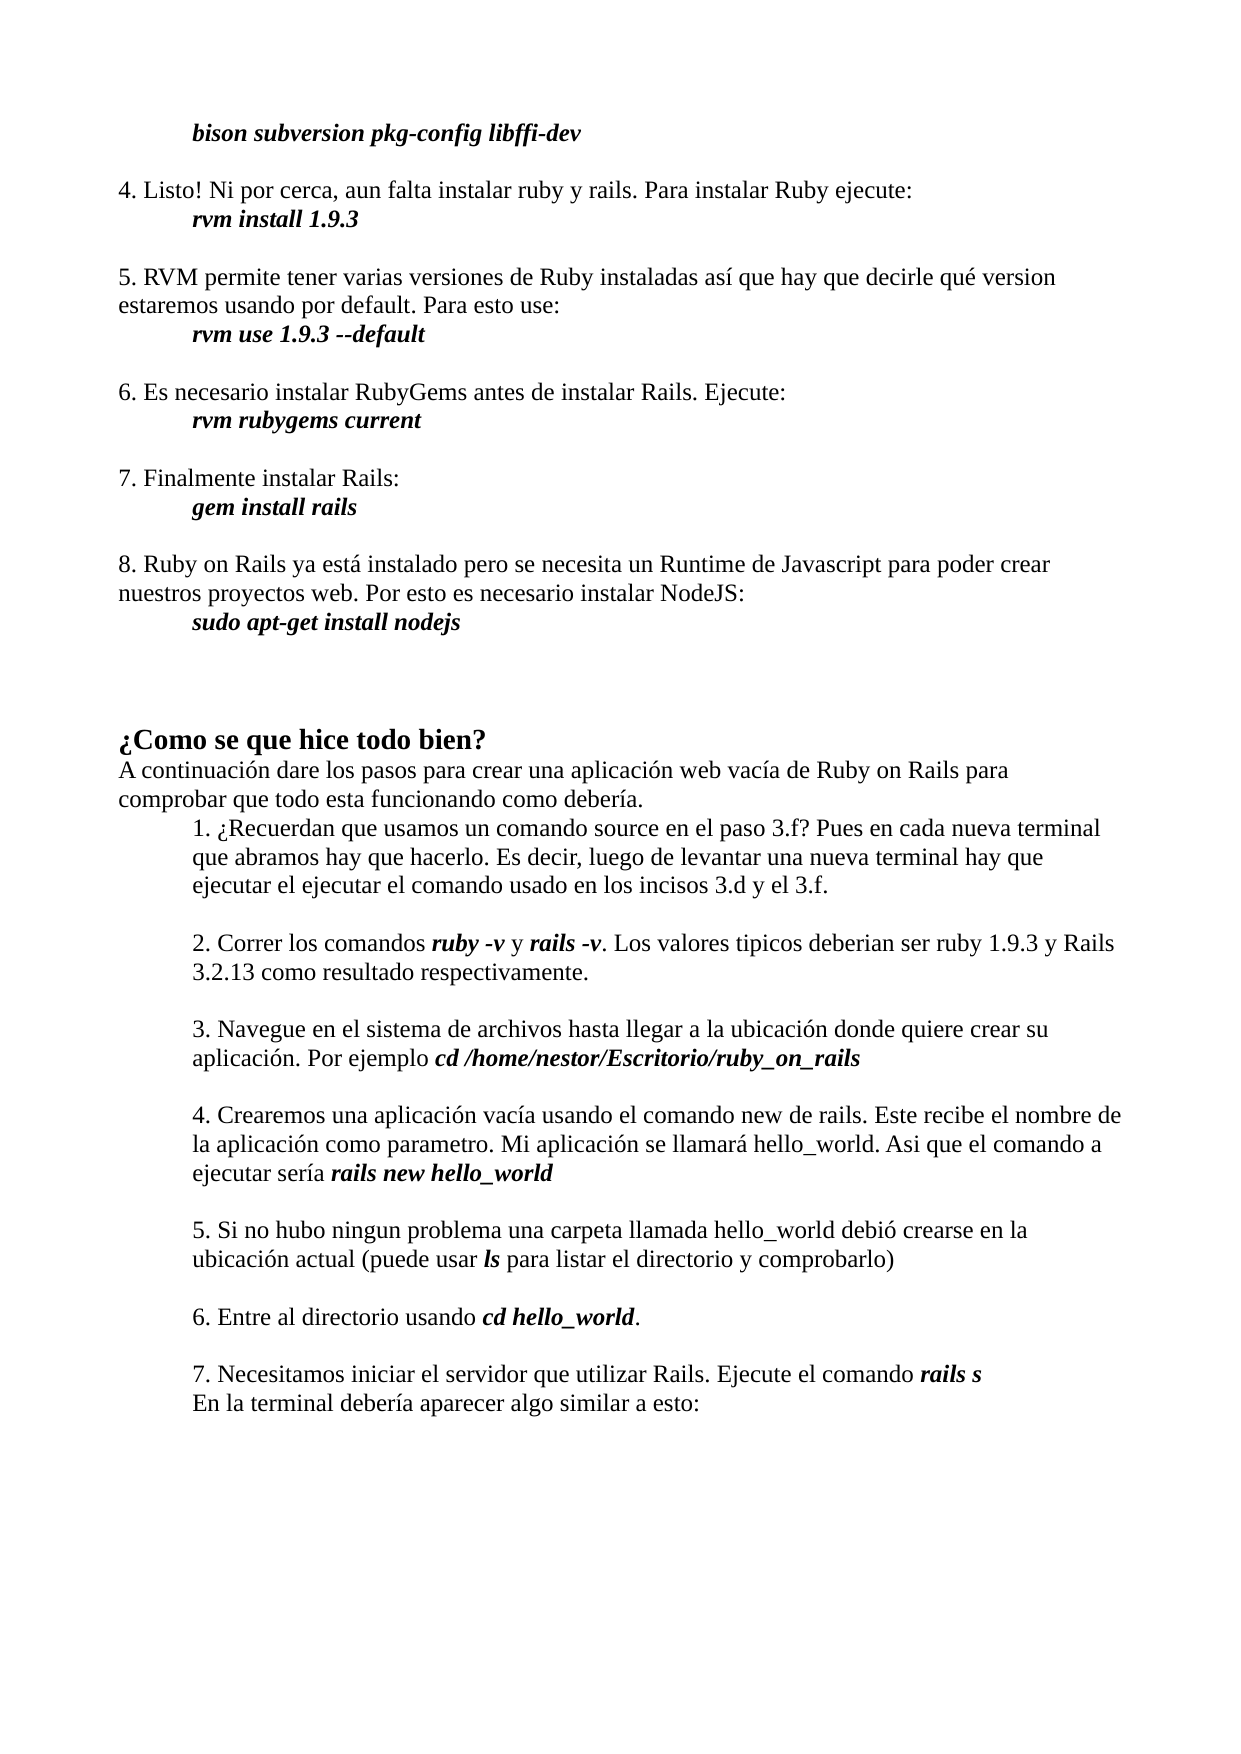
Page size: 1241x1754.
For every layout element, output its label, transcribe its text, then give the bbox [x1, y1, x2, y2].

text A continuación dare los pasos para crear una aplicación web vacía de Ruby on Rails para comprobar que todo esta funcionando como debería. [118, 755, 1122, 813]
text 6. Entre al directorio usando cd hello_world. [192, 1302, 1122, 1330]
text 6. Es necesario instalar RubyGems antes de instalar Rails. Ejecute: [118, 377, 1122, 406]
text rvm rubygems current [192, 406, 1122, 434]
text rvm install 1.9.3 [192, 204, 1122, 233]
text rvm use 1.9.3 --default [192, 319, 1122, 348]
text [192, 118, 1122, 147]
text ¿Como se que hice todo bien? [118, 722, 1122, 755]
text 7. Necesitamos iniciar el servidor que utilizar Rails. Ejecute el comando rails s [192, 1359, 1122, 1388]
text 5. RVM permite tener varias versiones de Ruby instaladas así que hay que decirle qué version estaremos usando por default. Para esto use: [118, 262, 1122, 319]
text 3. Navegue en el sistema de archivos hasta llegar a la ubicación donde quiere crear su aplicación. Por ejemplo cd /home/nestor/Escritorio/ruby_on_rails [192, 1014, 1122, 1072]
text 7. Finalmente instalar Rails: [118, 463, 1122, 492]
text En la terminal debería aparecer algo similar a esto: [192, 1388, 1122, 1417]
text gem install rails [192, 492, 1122, 521]
text 5. Si no hubo ningun problema una carpeta llamada hello_world debió crearse en la ubicación actual (puede usar ls para listar el directorio y comprobarlo) [192, 1215, 1122, 1273]
text 4. Listo! Ni por cerca, aun falta instalar ruby y rails. Para instalar Ruby ejecute: [118, 176, 1122, 204]
text 1. ¿Recuerdan que usamos un comando source en el paso 3.f? Pues en cada nueva terminal que abramos hay que hacerlo. Es decir, luego de levantar una nueva terminal hay que ejecutar el ejecutar el comando usado en los incisos 3.d y el 3.f. [192, 813, 1122, 899]
text 2. Correr los comandos ruby -v y rails -v. Los valores tipicos deberian ser ruby 1.9.3 y Rails 3.2.13 como resultado respectivamente. [192, 928, 1122, 985]
text 4. Crearemos una aplicación vacía usando el comando new de rails. Este recibe el nombre de la aplicación como parametro. Mi aplicación se llamará hello_world. Asi que el comando a ejecutar sería rails new hello_world [192, 1100, 1122, 1187]
text 8. Ruby on Rails ya está instalado pero se necesita un Runtime de Javascript para poder crear nuestros proyectos web. Por esto es necesario instalar NodeJS: [118, 549, 1122, 607]
text sudo apt-get install nodejs [192, 607, 1122, 636]
